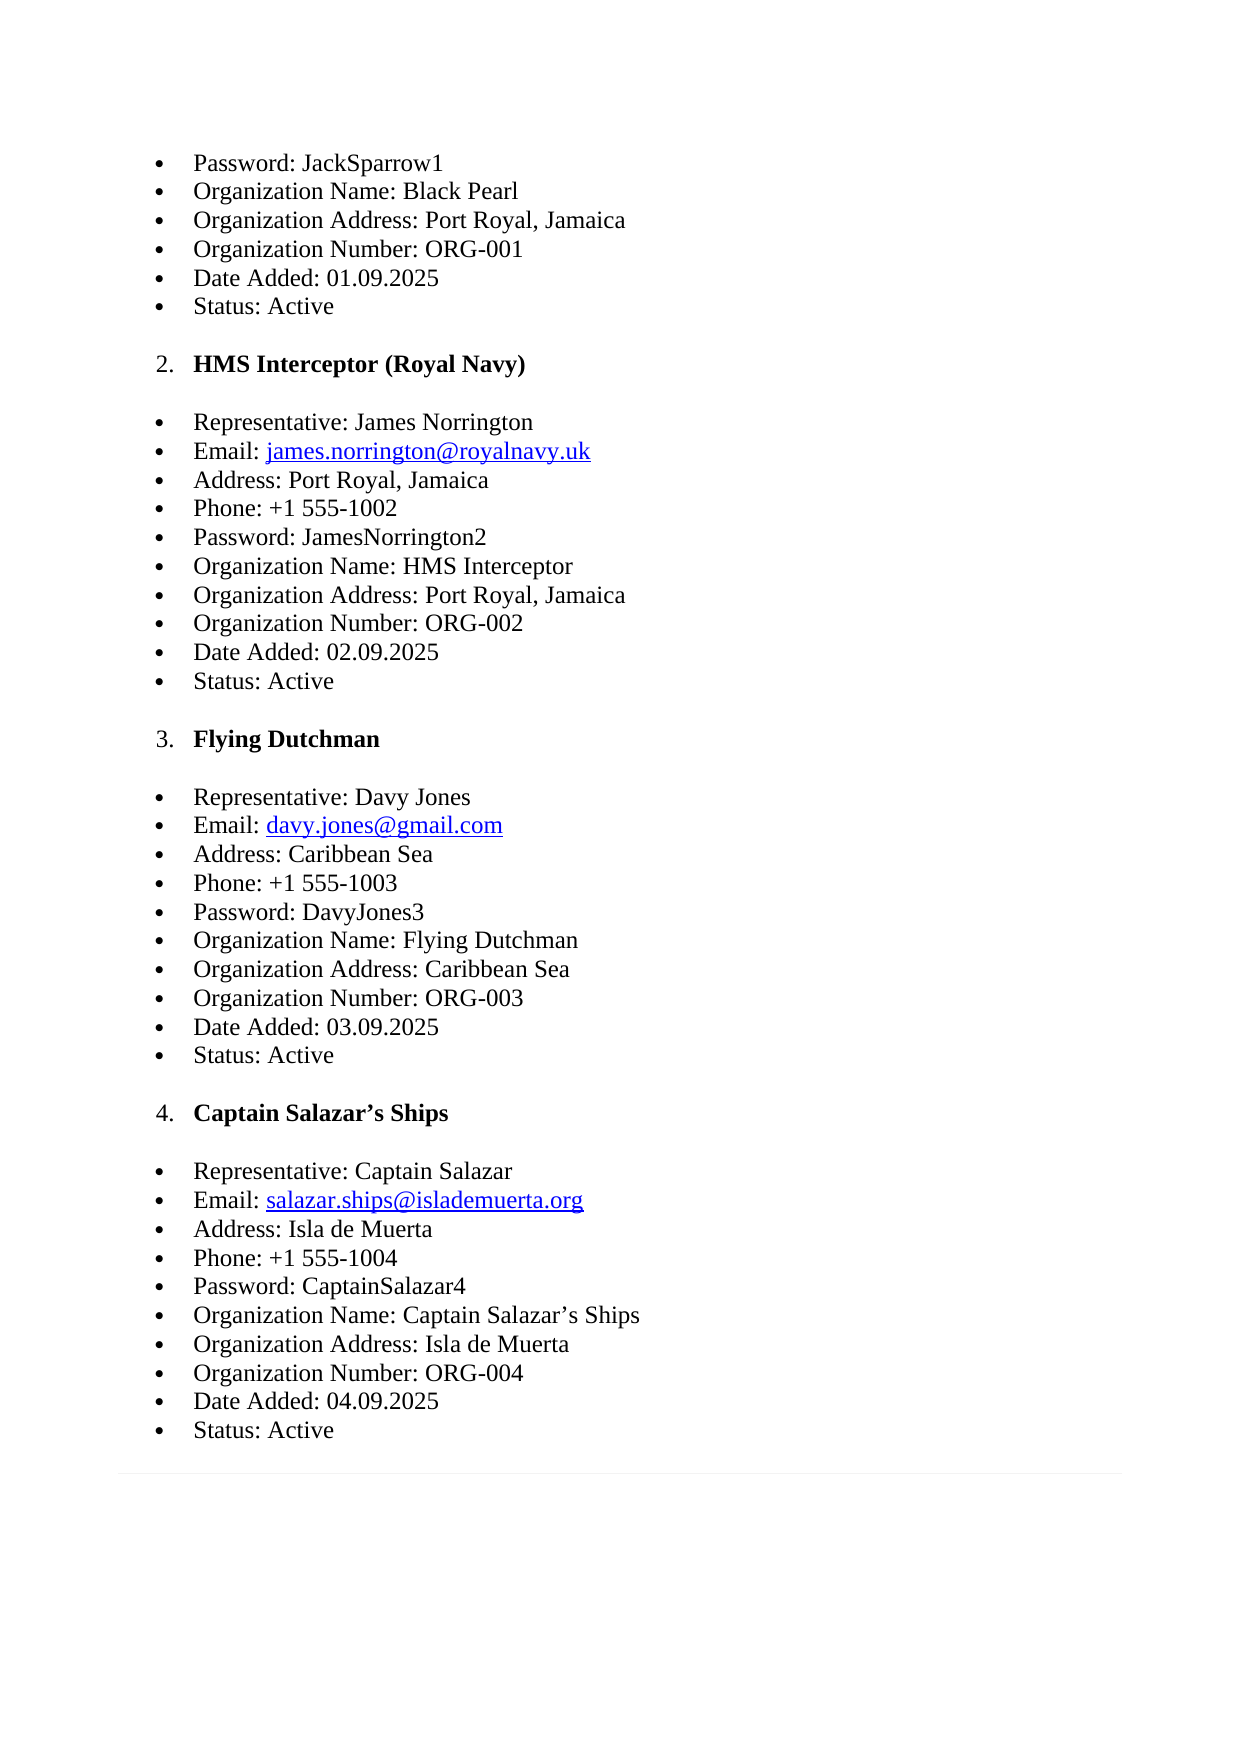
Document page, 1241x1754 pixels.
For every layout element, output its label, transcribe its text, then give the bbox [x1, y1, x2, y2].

list Date Added: 04.09.2025 [156, 1386, 1122, 1415]
list Status: Active [156, 1415, 1122, 1444]
list HMS Interceptor (Royal Navy) [156, 349, 1122, 378]
list Status: Active [156, 666, 1122, 695]
list Organization Number: ORG-001 [156, 234, 1122, 263]
list Address: Caribbean Sea [156, 839, 1122, 868]
list Representative: Davy Jones [156, 782, 1122, 811]
list Phone: +1 555-1003 [156, 868, 1122, 897]
list Representative: James Norrington [156, 407, 1122, 436]
list Organization Address: Port Royal, Jamaica [156, 205, 1122, 234]
list Phone: +1 555-1004 [156, 1243, 1122, 1271]
list Status: Active [156, 291, 1122, 320]
list Date Added: 02.09.2025 [156, 637, 1122, 666]
list Representative: Captain Salazar [156, 1156, 1122, 1185]
list Organization Number: ORG-002 [156, 608, 1122, 637]
list Organization Number: ORG-004 [156, 1358, 1122, 1386]
list Date Added: 01.09.2025 [156, 263, 1122, 291]
list Email: salazar.ships@islademuerta.org [156, 1185, 1122, 1214]
list Password: JackSparrow1 [156, 148, 1122, 176]
list Email: james.norrington@royalnavy.uk [156, 436, 1122, 465]
list Captain Salazar’s Ships [156, 1098, 1122, 1127]
list Phone: +1 555-1002 [156, 493, 1122, 522]
list Address: Port Royal, Jamaica [156, 465, 1122, 493]
list Organization Name: Black Pearl [156, 176, 1122, 205]
list Password: CaptainSalazar4 [156, 1271, 1122, 1300]
list Password: DavyJones3 [156, 897, 1122, 926]
list Organization Address: Caribbean Sea [156, 954, 1122, 983]
list Organization Number: ORG-003 [156, 983, 1122, 1012]
list Date Added: 03.09.2025 [156, 1012, 1122, 1041]
list Organization Name: Flying Dutchman [156, 926, 1122, 954]
list Status: Active [156, 1041, 1122, 1069]
list Organization Name: HMS Interceptor [156, 551, 1122, 580]
list Organization Address: Isla de Muerta [156, 1329, 1122, 1358]
list Organization Name: Captain Salazar’s Ships [156, 1300, 1122, 1329]
list Email: davy.jones@gmail.com [156, 811, 1122, 839]
list Flying Dutchman [156, 724, 1122, 753]
list Address: Isla de Muerta [156, 1214, 1122, 1243]
list Organization Address: Port Royal, Jamaica [156, 580, 1122, 608]
list Password: JamesNorrington2 [156, 522, 1122, 551]
